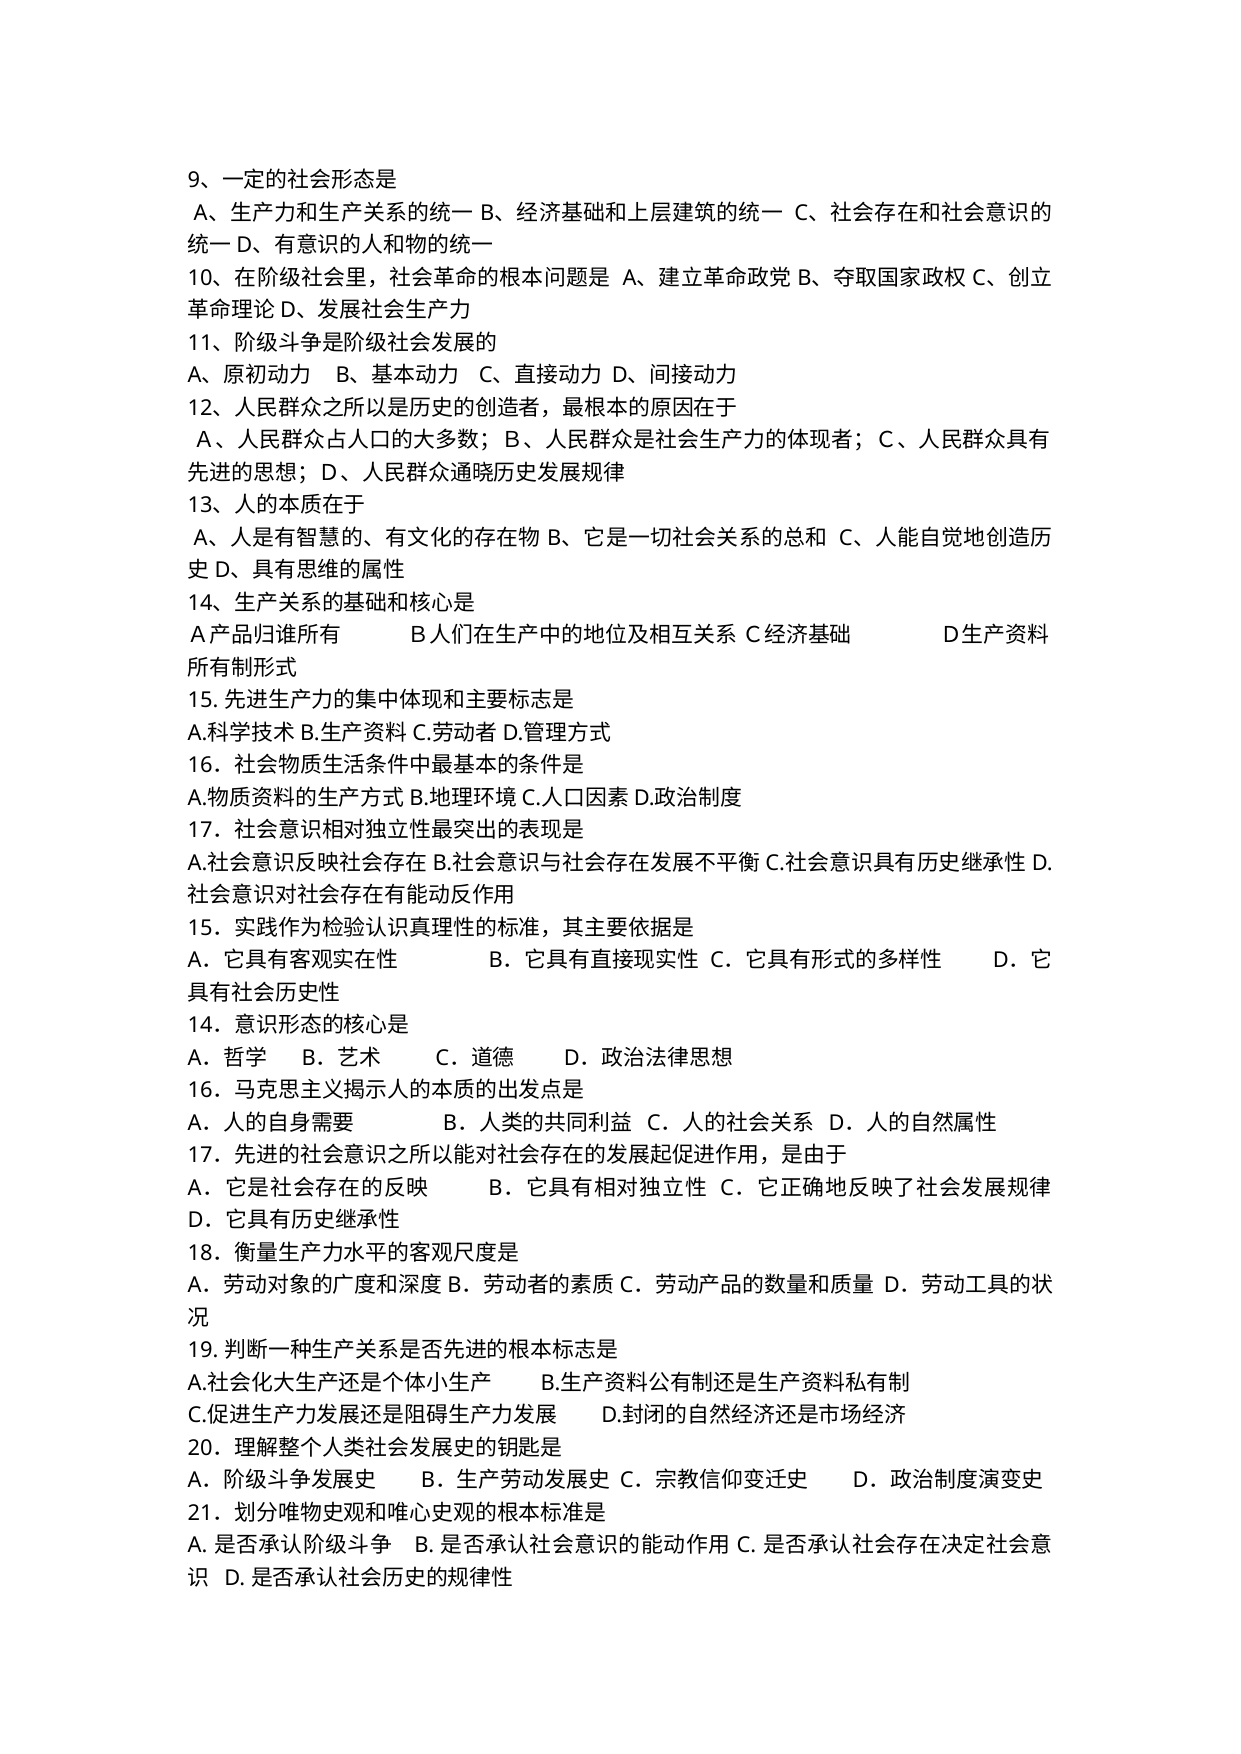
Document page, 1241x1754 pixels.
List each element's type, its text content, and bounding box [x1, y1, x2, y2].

text 9、一定的社会形态是 [187, 162, 1053, 194]
text C.促进生产力发展还是阻碍生产力发展 D.封闭的自然经济还是市场经济 [187, 1397, 1053, 1429]
text 19. 判断一种生产关系是否先进的根本标志是 [187, 1332, 1053, 1364]
text 16．社会物质生活条件中最基本的条件是 [187, 747, 1053, 779]
text A.社会化大生产还是个体小生产 B.生产资料公有制还是生产资料私有制 [187, 1364, 1053, 1397]
text 13、人的本质在于 [187, 487, 1053, 519]
text 11、阶级斗争是阶级社会发展的 [187, 324, 1053, 357]
text A.科学技术 B.生产资料 C.劳动者 D.管理方式 [187, 714, 1053, 747]
text 17．先进的社会意识之所以能对社会存在的发展起促进作用，是由于 [187, 1137, 1053, 1169]
text A. 是否承认阶级斗争 B. 是否承认社会意识的能动作用 C. 是否承认社会存在决定社会意识 D. 是否承认社会历史的规律性 [187, 1527, 1053, 1592]
text 15．实践作为检验认识真理性的标准，其主要依据是 [187, 909, 1053, 942]
text 10、在阶级社会里，社会革命的根本问题是 A、建立革命政党 B、夺取国家政权 C、创立革命理论 D、发展社会生产力 [187, 259, 1053, 324]
text 14．意识形态的核心是 [187, 1007, 1053, 1039]
text Ａ、人民群众占人口的大多数；Ｂ、人民群众是社会生产力的体现者；Ｃ、人民群众具有先进的思想；Ｄ、人民群众通晓历史发展规律 [187, 422, 1053, 487]
text A．阶级斗争发展史 B．生产劳动发展史 C．宗教信仰变迁史 D．政治制度演变史 [187, 1462, 1053, 1494]
text 18．衡量生产力水平的客观尺度是 [187, 1234, 1053, 1267]
text 12、人民群众之所以是历史的创造者，最根本的原因在于 [187, 389, 1053, 422]
text A、人是有智慧的、有文化的存在物 B、它是一切社会关系的总和 C、人能自觉地创造历史 D、具有思维的属性 [187, 519, 1053, 584]
text A．它是社会存在的反映 B．它具有相对独立性 C．它正确地反映了社会发展规律 D．它具有历史继承性 [187, 1169, 1053, 1234]
text Ａ产品归谁所有 Ｂ人们在生产中的地位及相互关系 Ｃ经济基础 Ｄ生产资料所有制形式 [187, 617, 1053, 682]
text A、原初动力 B、基本动力 C、直接动力 D、间接动力 [187, 357, 1053, 389]
text 16．马克思主义揭示人的本质的出发点是 [187, 1072, 1053, 1104]
text A.物质资料的生产方式 B.地理环境 C.人口因素 D.政治制度 [187, 779, 1053, 812]
text A．哲学 B．艺术 C．道德 D．政治法律思想 [187, 1039, 1053, 1072]
text 21．划分唯物史观和唯心史观的根本标准是 [187, 1494, 1053, 1527]
text 14、生产关系的基础和核心是 [187, 584, 1053, 617]
text A．它具有客观实在性 B．它具有直接现实性 C．它具有形式的多样性 D．它具有社会历史性 [187, 942, 1053, 1007]
text A.社会意识反映社会存在 B.社会意识与社会存在发展不平衡 C.社会意识具有历史继承性 D.社会意识对社会存在有能动反作用 [187, 844, 1053, 909]
text 15. 先进生产力的集中体现和主要标志是 [187, 682, 1053, 714]
text 20．理解整个人类社会发展史的钥匙是 [187, 1429, 1053, 1462]
text A、生产力和生产关系的统一 B、经济基础和上层建筑的统一 C、社会存在和社会意识的统一 D、有意识的人和物的统一 [187, 194, 1053, 259]
text A．人的自身需要 B．人类的共同利益 C．人的社会关系 D．人的自然属性 [187, 1104, 1053, 1137]
text A．劳动对象的广度和深度 B．劳动者的素质 C．劳动产品的数量和质量 D．劳动工具的状况 [187, 1267, 1053, 1332]
text 17．社会意识相对独立性最突出的表现是 [187, 812, 1053, 844]
